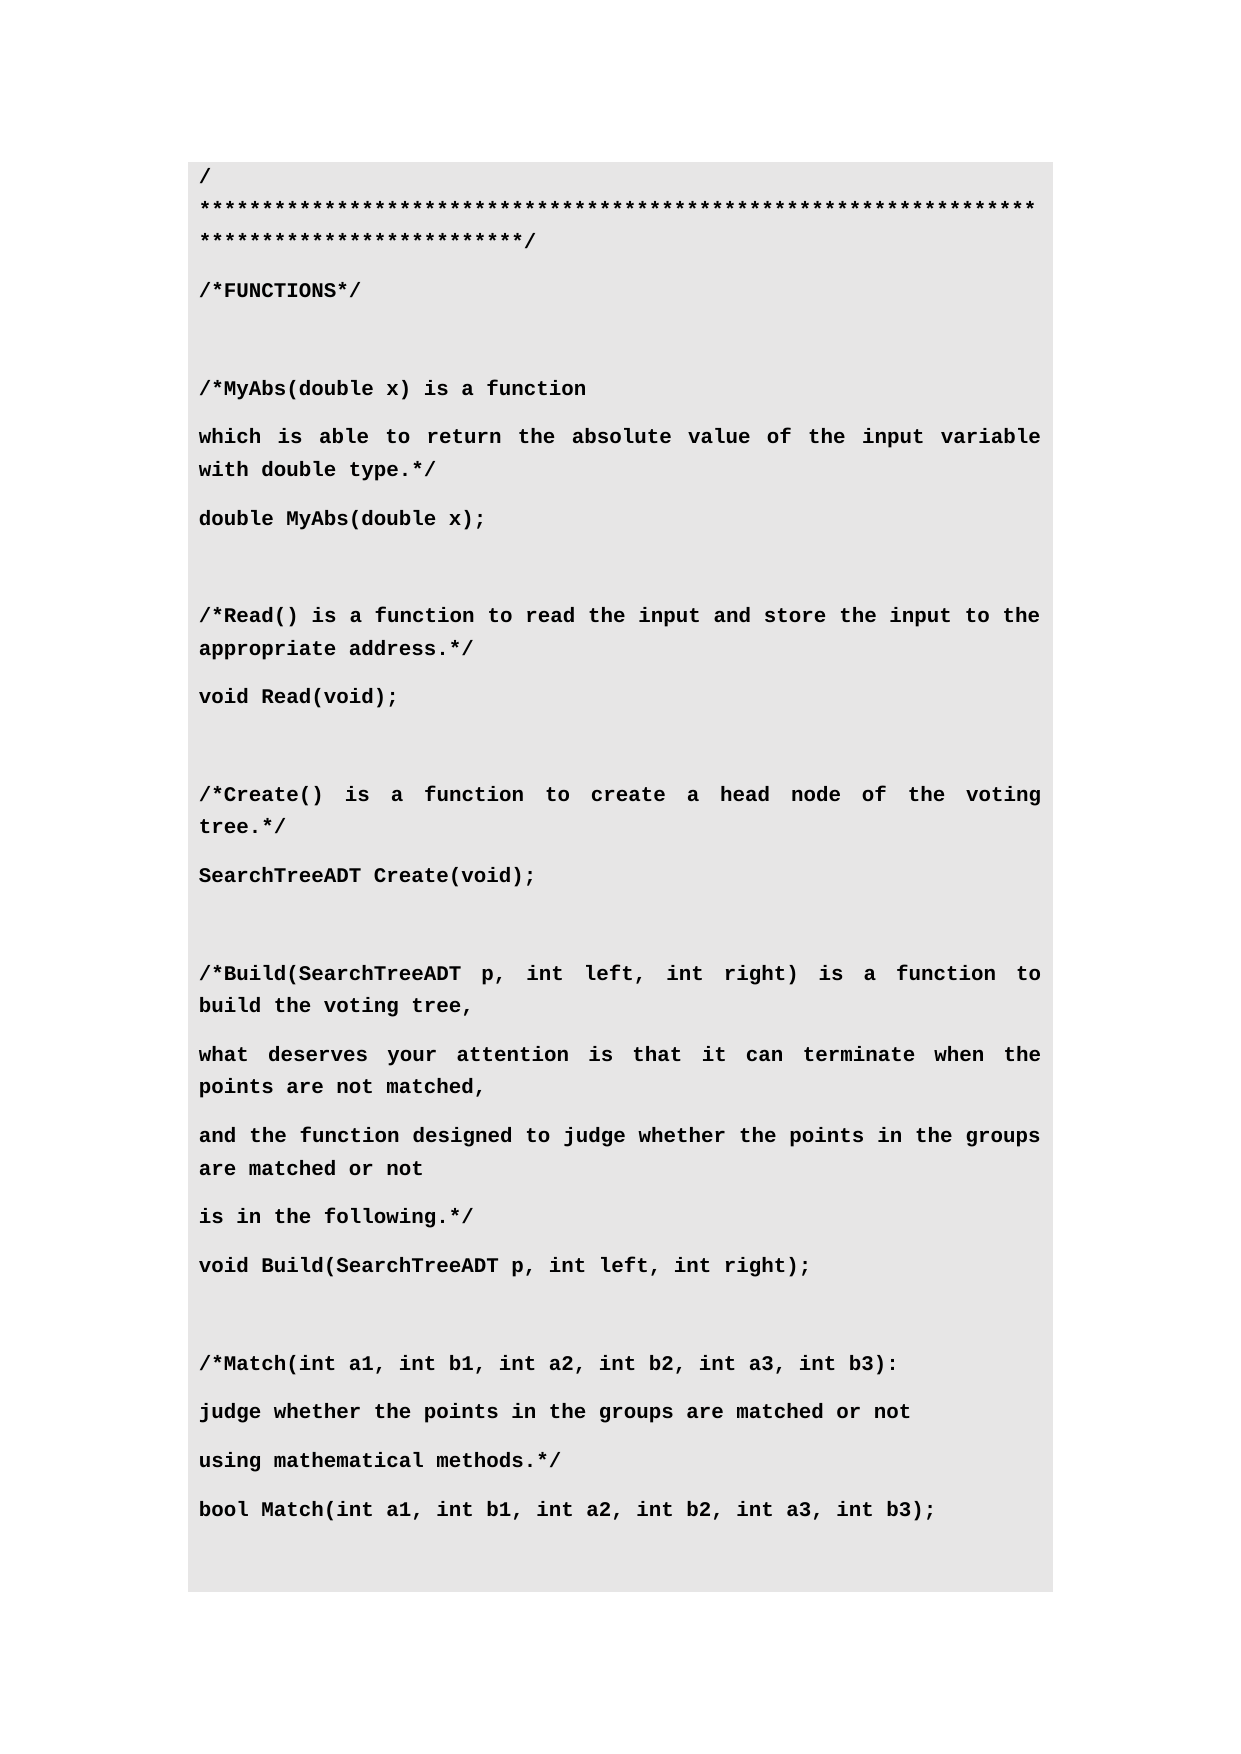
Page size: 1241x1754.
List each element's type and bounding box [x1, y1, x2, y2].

table_header [188, 162, 1053, 1592]
